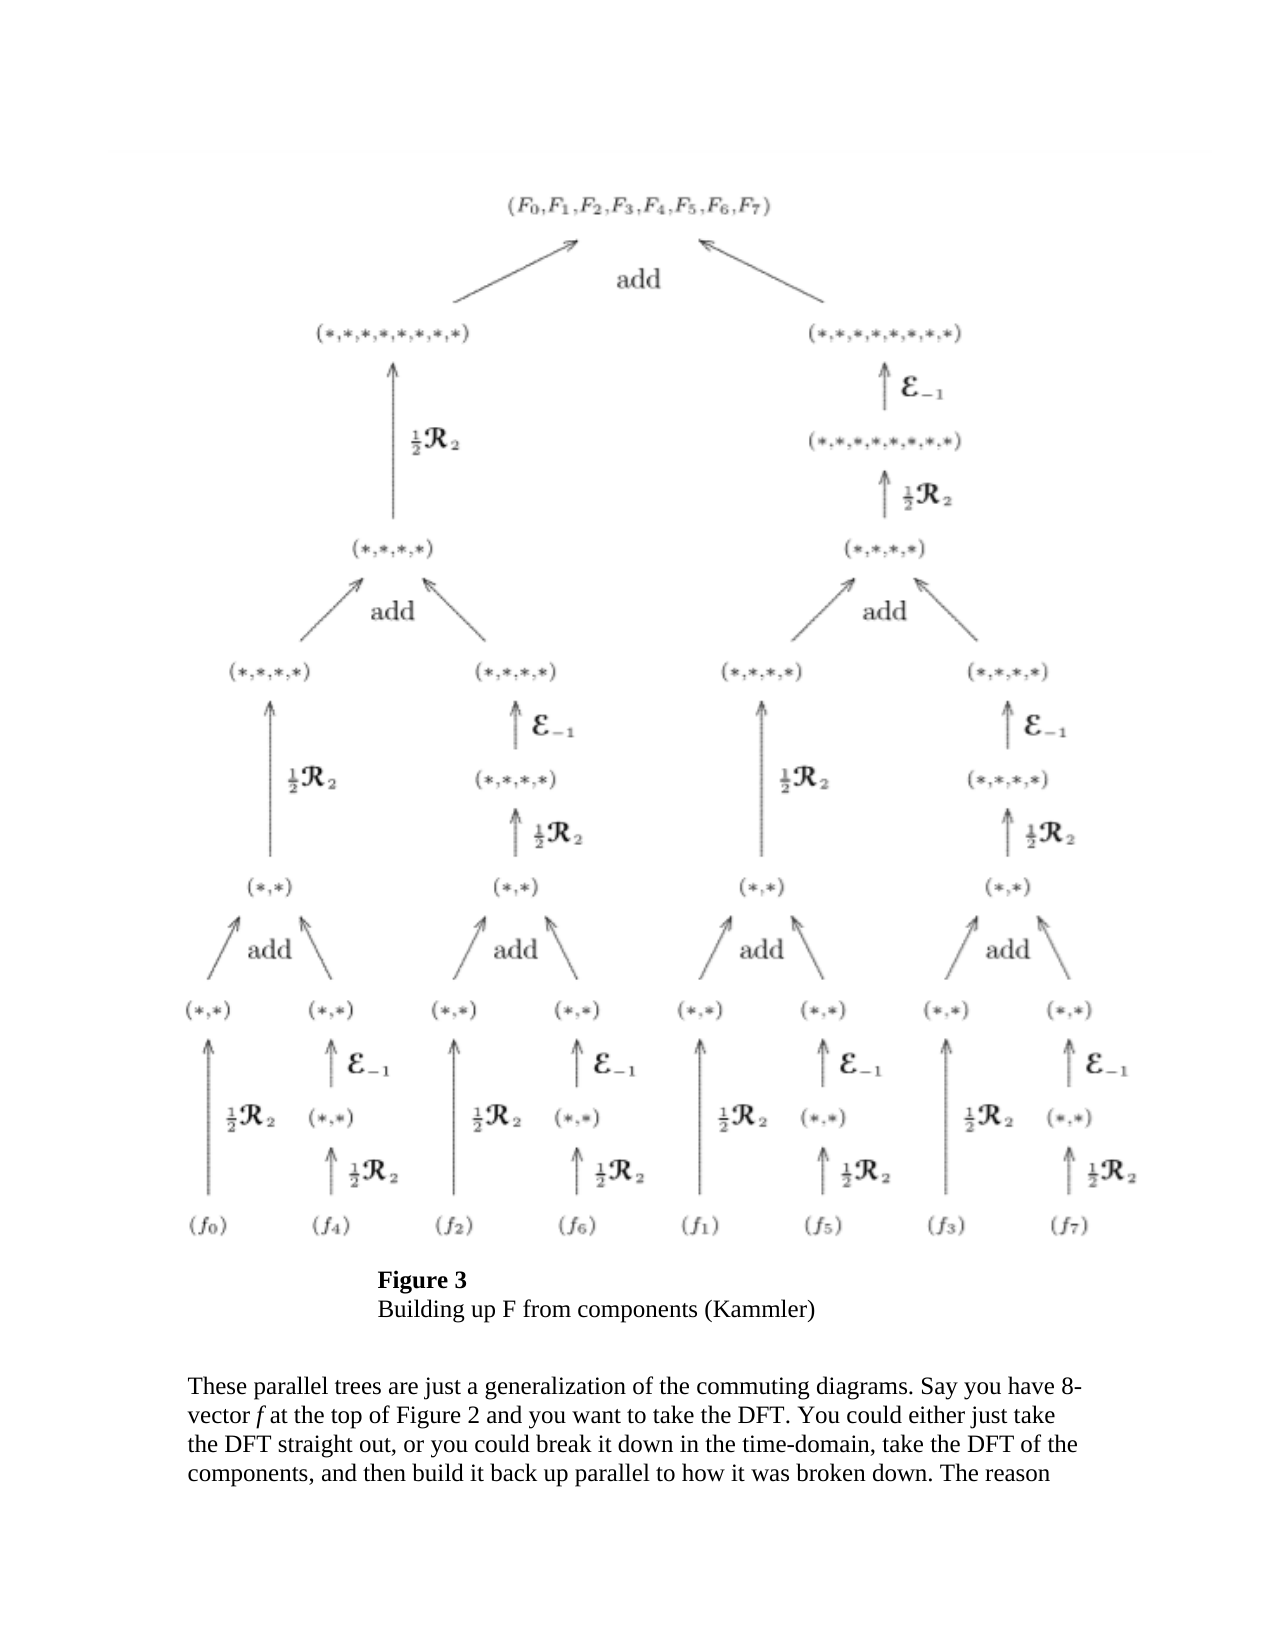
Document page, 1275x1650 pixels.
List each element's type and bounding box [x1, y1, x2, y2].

picture [107, 150, 1213, 1257]
text [187, 1371, 1087, 1486]
